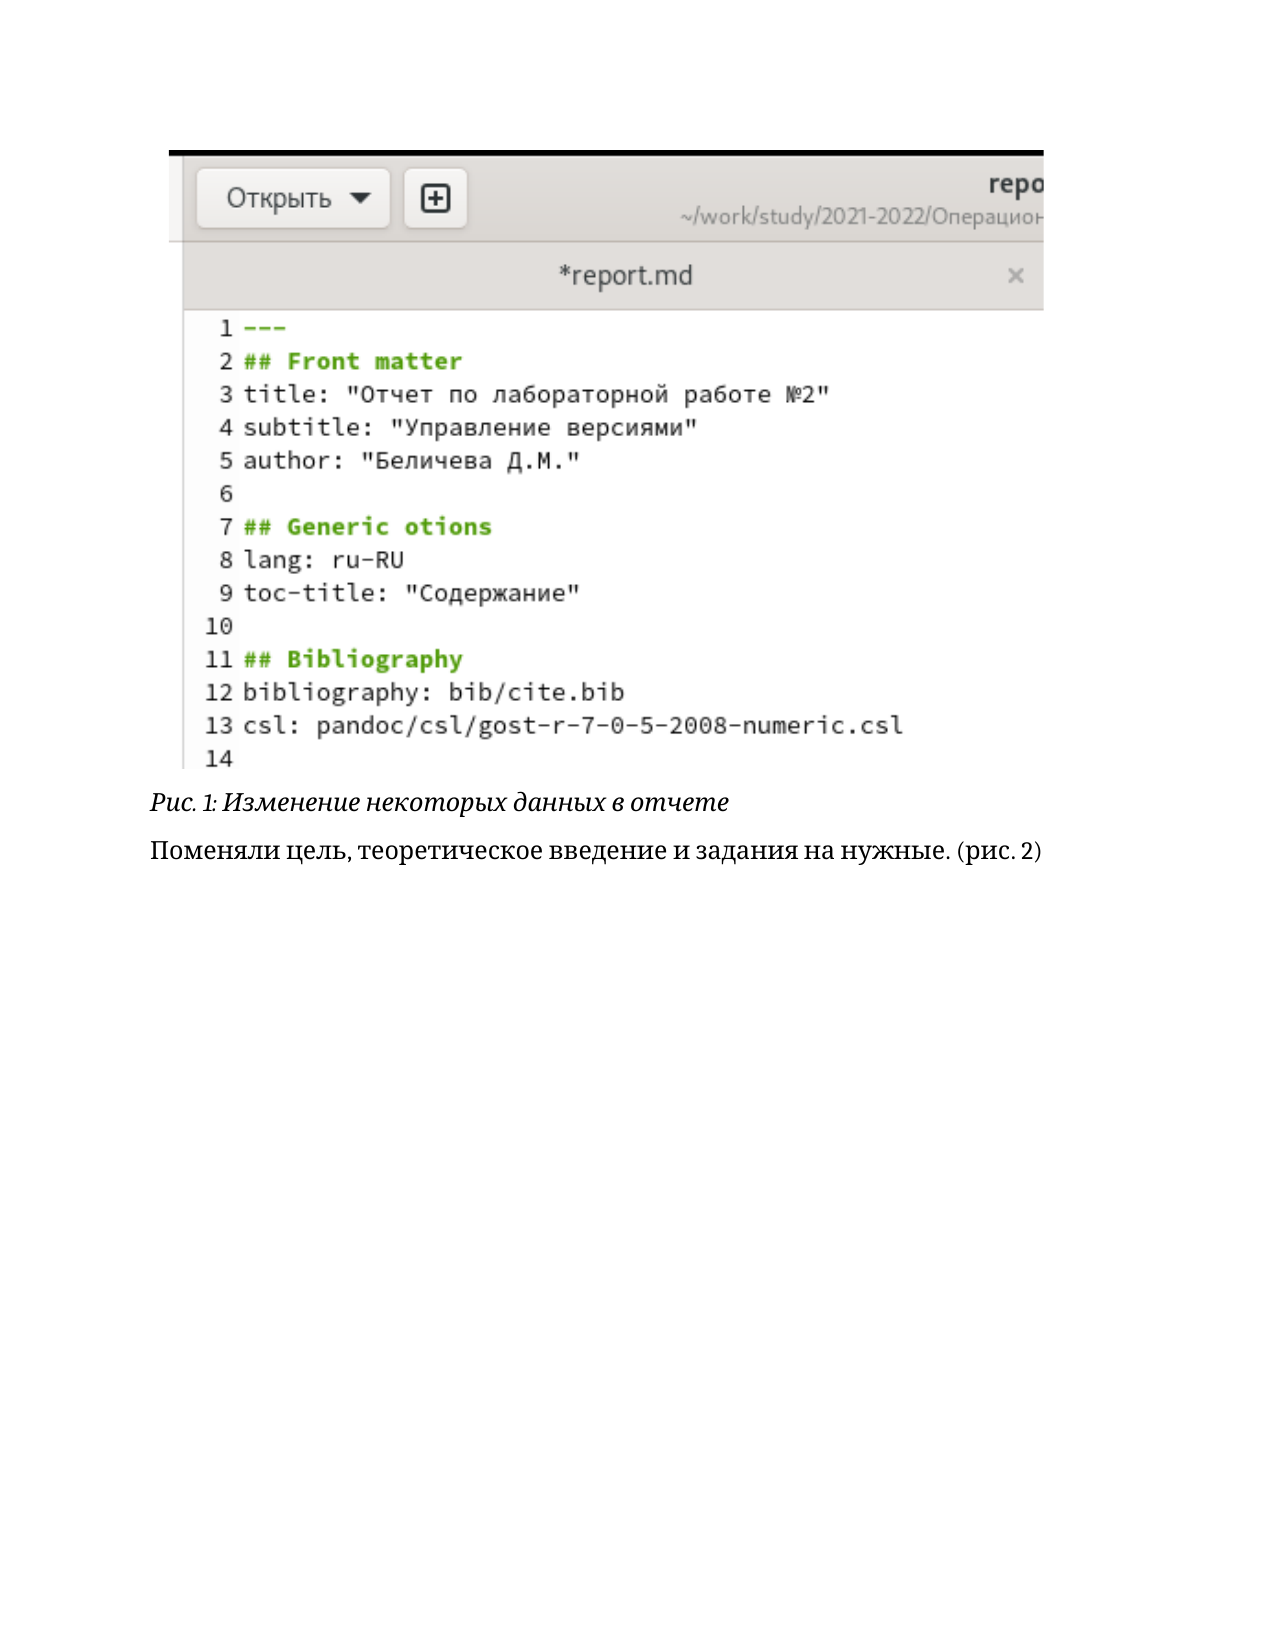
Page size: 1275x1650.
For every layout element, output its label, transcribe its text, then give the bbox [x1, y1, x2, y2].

text Рис. 1: Изменение некоторых данных в отчете [150, 789, 1125, 818]
picture [168, 150, 1044, 769]
text Поменяли цель, теоретическое введение и задания на нужные. (рис. 2) [150, 837, 1125, 865]
